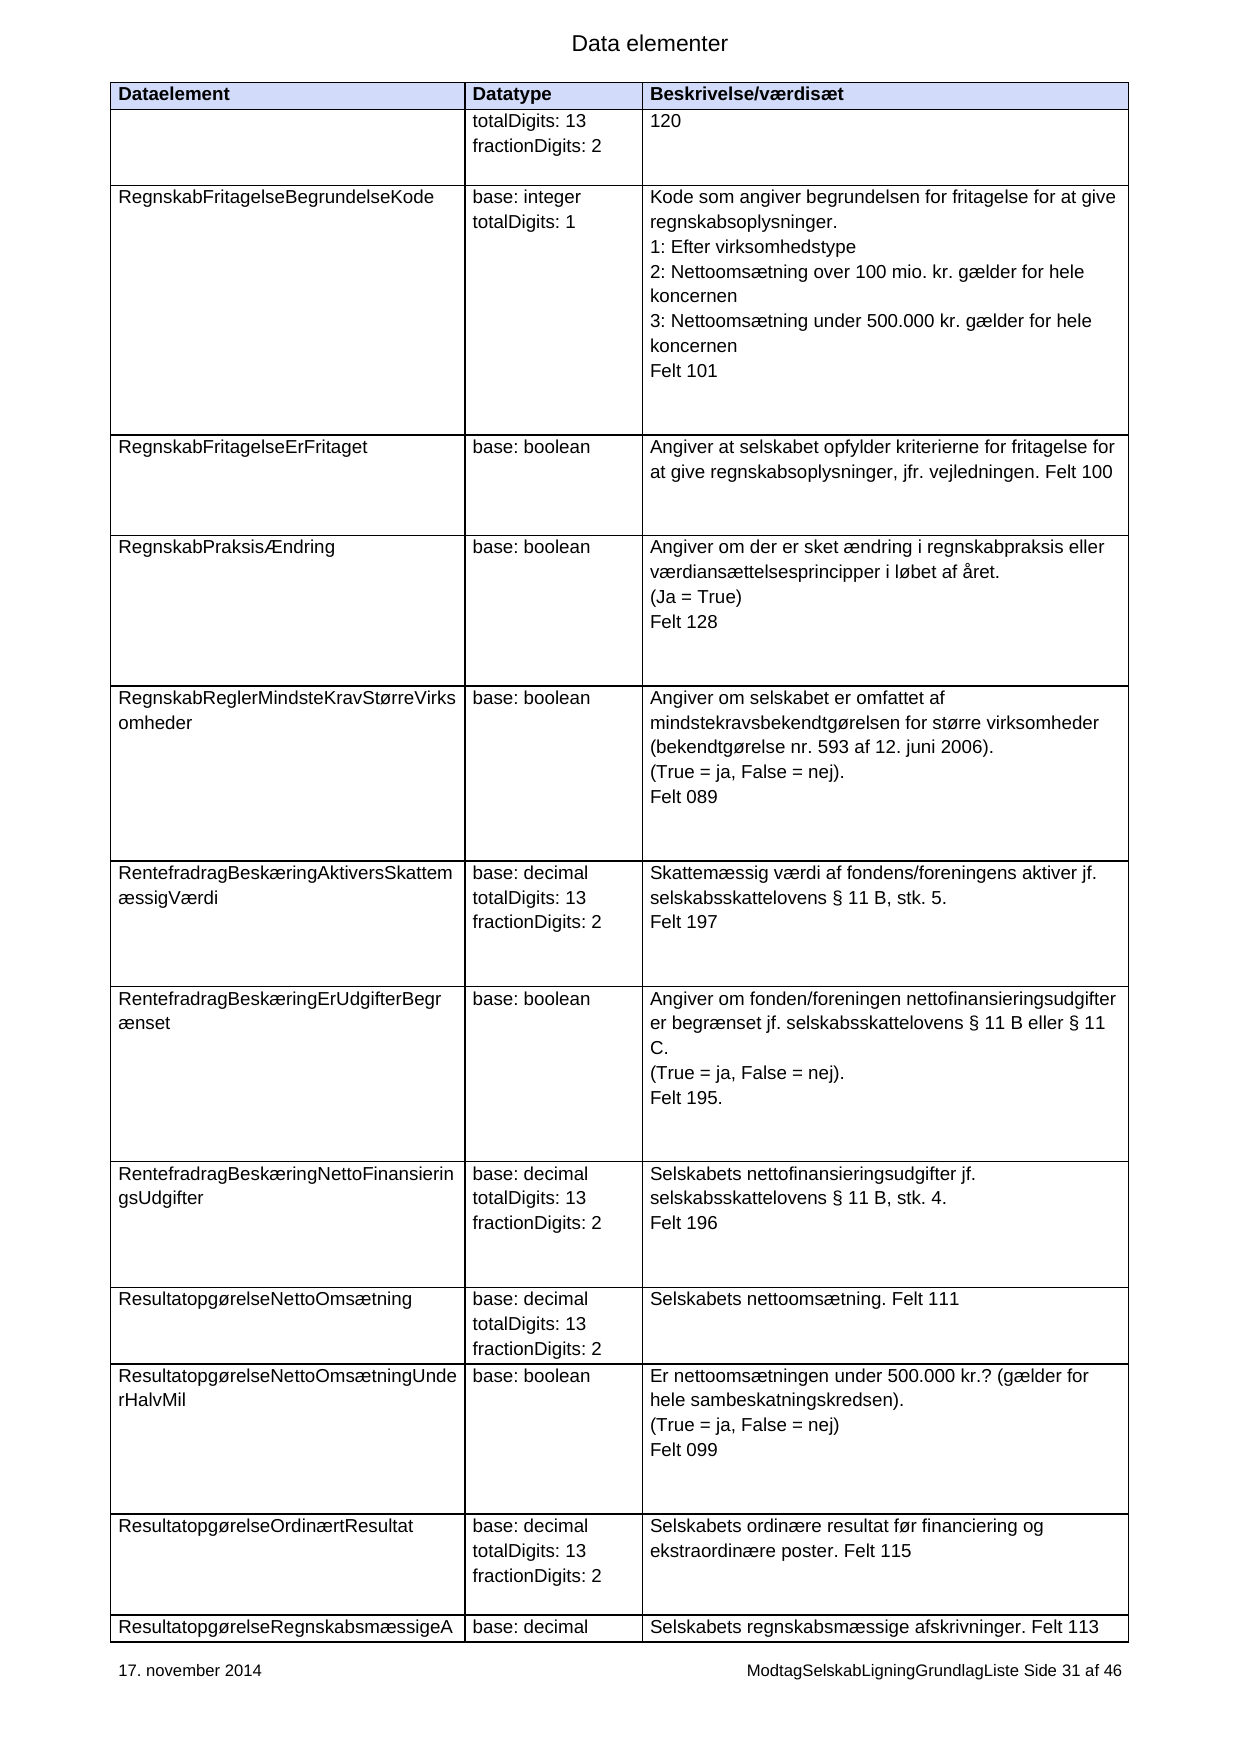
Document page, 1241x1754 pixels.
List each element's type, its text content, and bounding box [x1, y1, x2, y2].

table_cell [111, 1616, 464, 1641]
table_cell Selskabets nettoomsætning. Felt 111 [643, 1288, 1128, 1363]
table_cell base: integer totalDigits: 1 [466, 186, 642, 434]
table_cell RentefradragBeskæringErUdgifterBegrænset [111, 987, 464, 1161]
table_cell base: decimal totalDigits: 13 fractionDigits: 2 [466, 1162, 642, 1286]
table_cell base: boolean [466, 536, 642, 685]
table_cell base: boolean [466, 987, 642, 1161]
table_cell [466, 1616, 642, 1641]
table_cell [643, 110, 1128, 184]
table_cell RegnskabReglerMindsteKravStørreVirksomheder [111, 687, 464, 860]
table_cell Kode som angiver begrundelsen for fritagelse for at give regnskabsoplysninger. 1: Efter virksomhedstype 2: Nettoomsætning over 100 mio. kr. gælder for hele koncernen 3: Nettoomsætning under 500.000 kr. gælder for hele koncernen Felt 101 [643, 186, 1128, 434]
table_cell base: boolean [466, 687, 642, 860]
table_cell Angiver om fonden/foreningen nettofinansieringsudgifter er begrænset jf. selskabsskattelovens § 11 B eller § 11 C. (True = ja, False = nej). Felt 195. [643, 987, 1128, 1161]
table_cell Er nettoomsætningen under 500.000 kr.? (gælder for hele sambeskatningskredsen). (True = ja, False = nej) Felt 099 [643, 1365, 1128, 1513]
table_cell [466, 110, 642, 184]
table_cell ResultatopgørelseOrdinærtResultat [111, 1515, 464, 1614]
table_header Datatype [466, 83, 642, 109]
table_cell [643, 1616, 1128, 1641]
table_cell Angiver om der er sket ændring i regnskabpraksis eller værdiansættelsesprincipper i løbet af året. (Ja = True) Felt 128 [643, 536, 1128, 685]
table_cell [111, 110, 464, 184]
table_cell base: decimal totalDigits: 13 fractionDigits: 2 [466, 1288, 642, 1363]
table_cell Angiver om selskabet er omfattet af mindstekravsbekendtgørelsen for større virksomheder (bekendtgørelse nr. 593 af 12. juni 2006). (True = ja, False = nej). Felt 089 [643, 687, 1128, 860]
table_cell Selskabets nettofinansieringsudgifter jf. selskabsskattelovens § 11 B, stk. 4. Felt 196 [643, 1162, 1128, 1286]
table_cell ResultatopgørelseNettoOmsætningUnderHalvMil [111, 1365, 464, 1513]
table_header Beskrivelse/værdisæt [643, 83, 1128, 109]
table_cell Selskabets ordinære resultat før financiering og ekstraordinære poster. Felt 115 [643, 1515, 1128, 1614]
table_cell base: boolean [466, 1365, 642, 1513]
table_cell base: boolean [466, 436, 642, 535]
table_header Dataelement [111, 83, 464, 109]
table_cell RegnskabPraksisÆndring [111, 536, 464, 685]
table_cell RegnskabFritagelseBegrundelseKode [111, 186, 464, 434]
table_cell ResultatopgørelseNettoOmsætning [111, 1288, 464, 1363]
table_cell Skattemæssig værdi af fondens/foreningens aktiver jf. selskabsskattelovens § 11 B, stk. 5. Felt 197 [643, 862, 1128, 986]
table_cell RentefradragBeskæringAktiversSkattemæssigVærdi [111, 862, 464, 986]
table_cell RentefradragBeskæringNettoFinansieringsUdgifter [111, 1162, 464, 1286]
table_cell base: decimal totalDigits: 13 fractionDigits: 2 [466, 862, 642, 986]
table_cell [466, 1515, 642, 1614]
table_cell Angiver at selskabet opfylder kriterierne for fritagelse for at give regnskabsoplysninger, jfr. vejledningen. Felt 100 [643, 436, 1128, 535]
table_cell RegnskabFritagelseErFritaget [111, 436, 464, 535]
